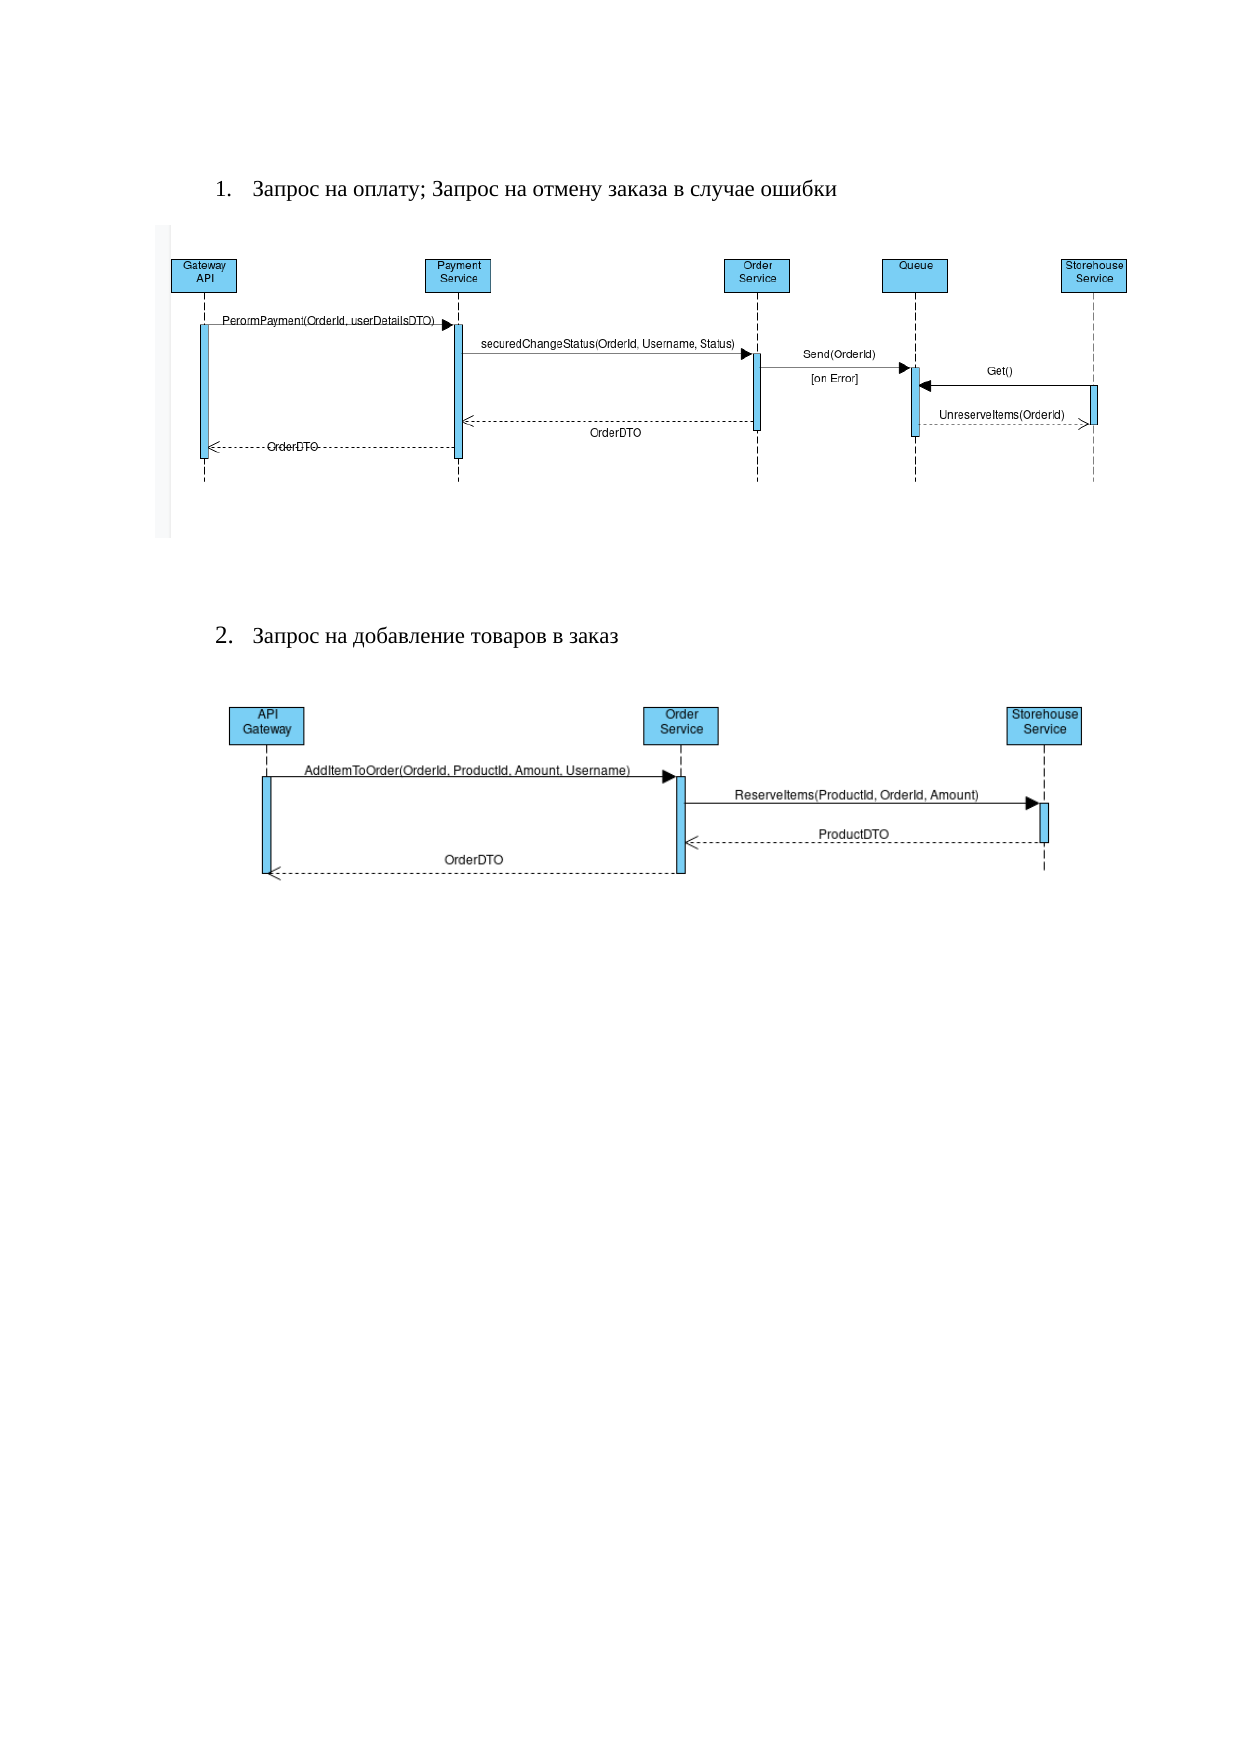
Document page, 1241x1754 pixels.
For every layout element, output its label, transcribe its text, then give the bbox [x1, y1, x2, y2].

picture [155, 225, 1174, 538]
list Запрос на оплату; Запрос на отмену заказа в случае ошибки [215, 175, 1152, 201]
picture [196, 674, 1133, 957]
list Запрос на добавление товаров в заказ [215, 620, 1152, 649]
